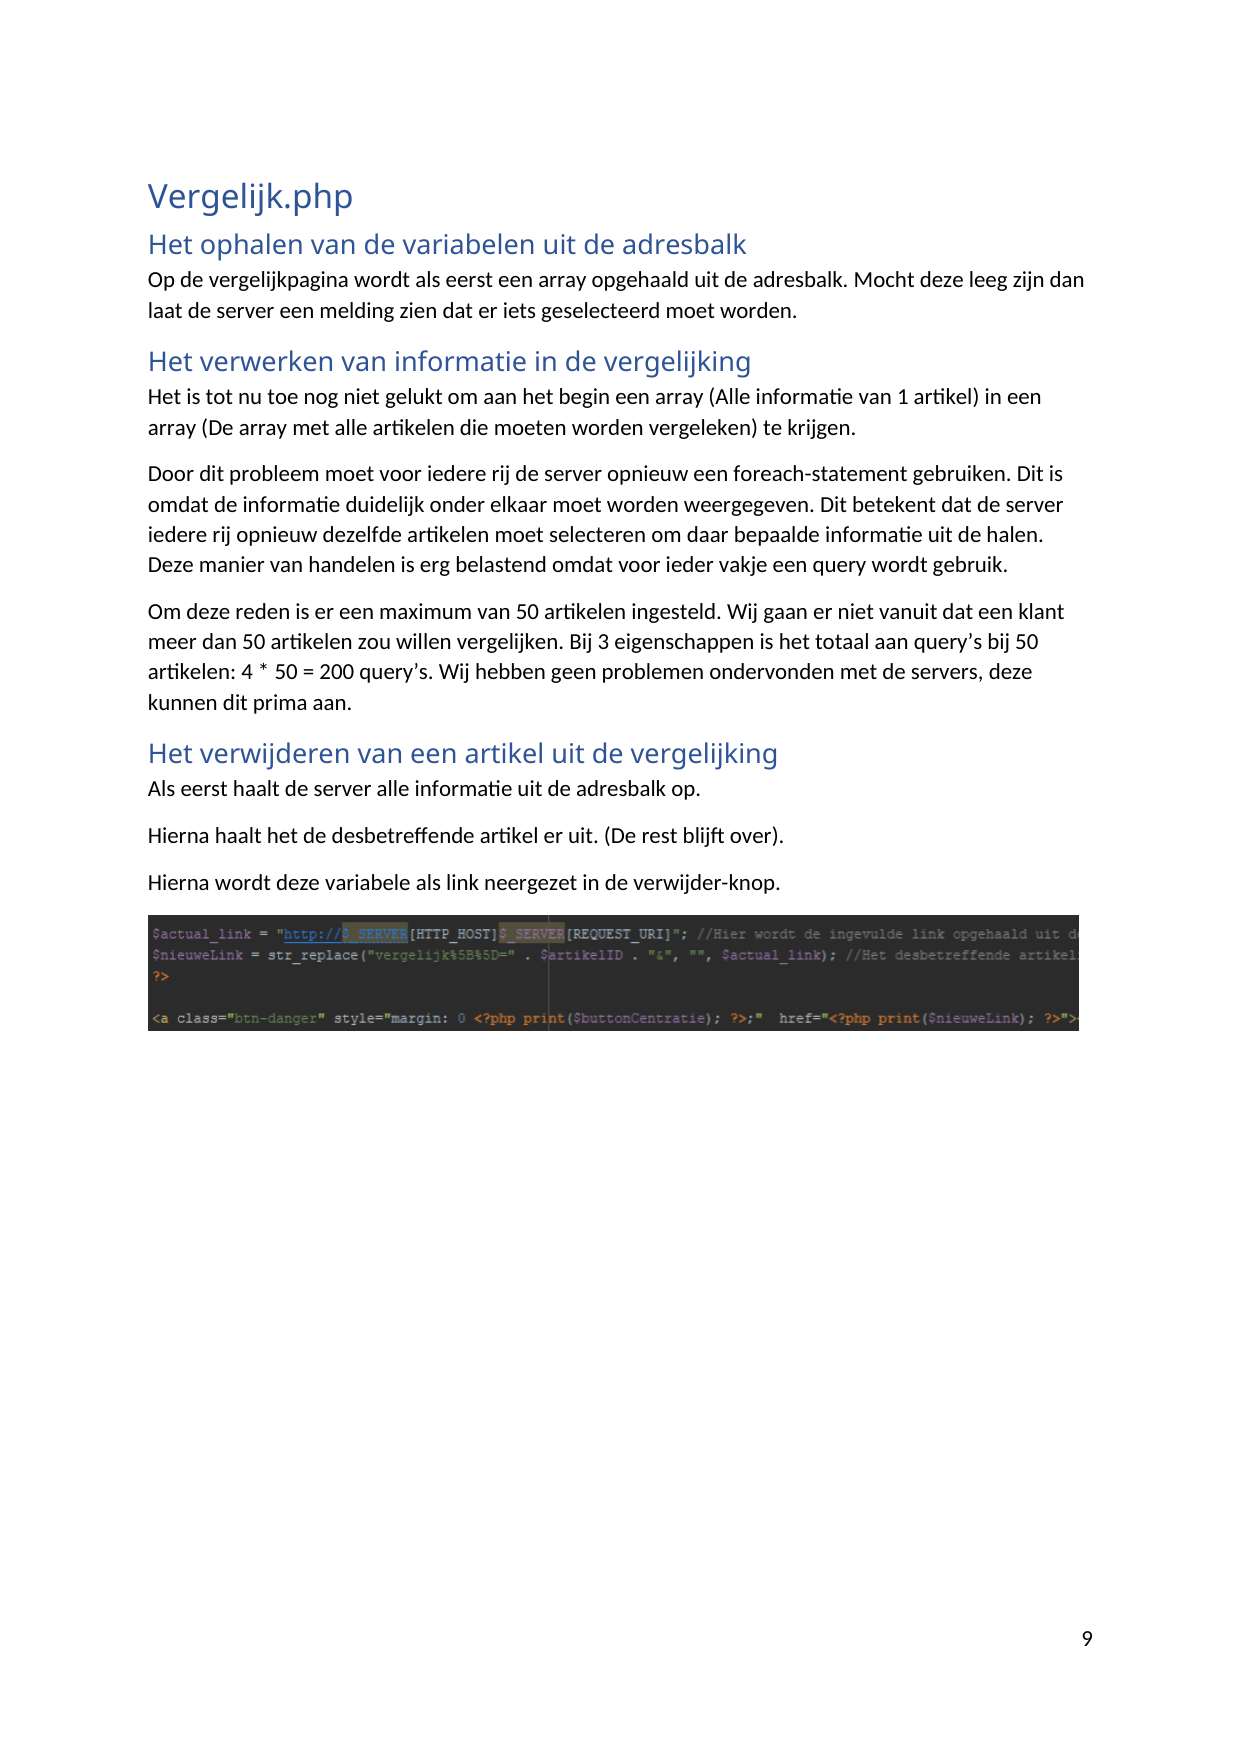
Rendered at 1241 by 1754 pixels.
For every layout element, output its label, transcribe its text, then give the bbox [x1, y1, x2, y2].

text Hierna wordt deze variabele als link neergezet in de verwijder-knop. [148, 868, 1093, 896]
subtitle Vergelijk.php [148, 173, 1093, 218]
text Om deze reden is er een maximum van 50 artikelen ingesteld. Wij gaan er niet vanuit dat een klant meer dan 50 artikelen zou willen vergelijken. Bij 3 eigenschappen is het totaal aan query’s bij 50 artikelen: 4 * 50 = 200 query’s. Wij hebben geen problemen ondervonden met de servers, deze kunnen dit prima aan. [148, 597, 1093, 716]
text Als eerst haalt de server alle informatie uit de adresbalk op. [148, 774, 1093, 802]
subtitle Het ophalen van de variabelen uit de adresbalk [148, 226, 1093, 263]
picture [147, 915, 1079, 1031]
text Het is tot nu toe nog niet gelukt om aan het begin een array (Alle informatie van 1 artikel) in een array (De array met alle artikelen die moeten worden vergeleken) te krijgen. [148, 382, 1093, 441]
text Door dit probleem moet voor iedere rij de server opnieuw een foreach-statement gebruiken. Dit is omdat de informatie duidelijk onder elkaar moet worden weergegeven. Dit betekent dat de server iedere rij opnieuw dezelfde artikelen moet selecteren om daar bepaalde informatie uit de halen. Deze manier van handelen is erg belastend omdat voor ieder vakje een query wordt gebruik. [148, 459, 1093, 578]
subtitle Het verwerken van informatie in de vergelijking [148, 343, 1093, 379]
text Hierna haalt het de desbetreffende artikel er uit. (De rest blijft over). [148, 821, 1093, 849]
subtitle Het verwijderen van een artikel uit de vergelijking [148, 734, 1093, 771]
text Op de vergelijkpagina wordt als eerst een array opgehaald uit de adresbalk. Mocht deze leeg zijn dan laat de server een melding zien dat er iets geselecteerd moet worden. [148, 266, 1093, 324]
